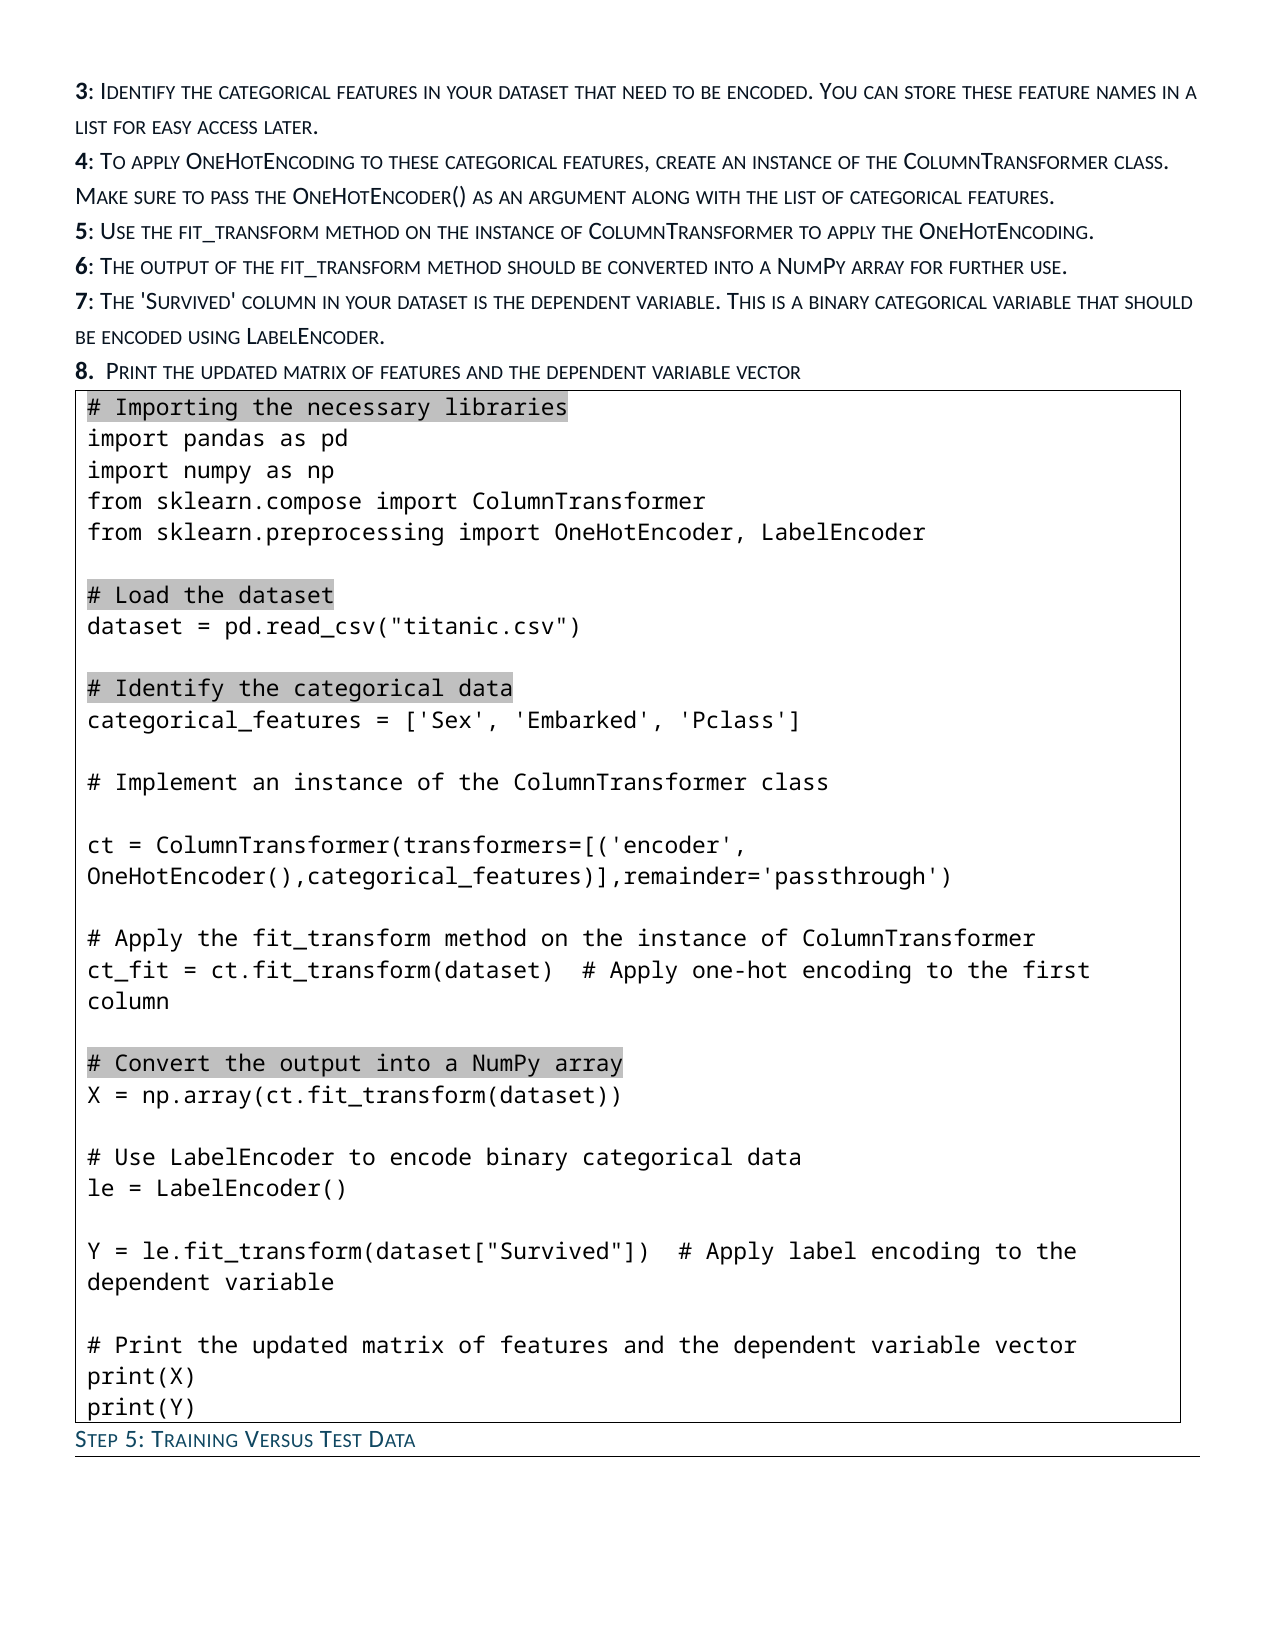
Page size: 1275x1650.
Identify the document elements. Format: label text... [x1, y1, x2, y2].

text 8. Print the updated matrix of features and the dependent variable vector [75, 355, 1200, 386]
text 6: The output of the fit_transform method should be converted into a NumPy array for further use. [75, 250, 1200, 281]
table_header # Importing the necessary libraries import pandas as pd import numpy as np from sklearn.compose import ColumnTransformer from sklearn.preprocessing import OneHotEncoder, LabelEncoder # Load the dataset dataset = pd.read_csv("titanic.csv") # Identify the categorical data categorical_features = ['Sex', 'Embarked', 'Pclass'] # Implement an instance of the ColumnTransformer class ct = ColumnTransformer(transformers=[('encoder', OneHotEncoder(),categorical_features)],remainder='passthrough') # Apply the fit_transform method on the instance of ColumnTransformer ct_fit = ct.fit_transform(dataset) # Apply one-hot encoding to the first column # Convert the output into a NumPy array X = np.array(ct.fit_transform(dataset)) # Use LabelEncoder to encode binary categorical data le = LabelEncoder() Y = le.fit_transform(dataset["Survived"]) # Apply label encoding to the dependent variable # Print the updated matrix of features and the dependent variable vector print(X) print(Y) [76, 391, 1180, 1422]
text Step 5: Training Versus Test Data [75, 1423, 1200, 1456]
text 7: The 'Survived' column in your dataset is the dependent variable. This is a binary categorical variable that should be encoded using LabelEncoder. [75, 285, 1200, 351]
text 3: Identify the categorical features in your dataset that need to be encoded. You can store these feature names in a list for easy access later. [75, 75, 1200, 141]
text 5: Use the fit_transform method on the instance of ColumnTransformer to apply the OneHotEncoding. [75, 215, 1200, 246]
text 4: To apply OneHotEncoding to these categorical features, create an instance of the ColumnTransformer class. Make sure to pass the OneHotEncoder() as an argument along with the list of categorical features. [75, 145, 1200, 211]
